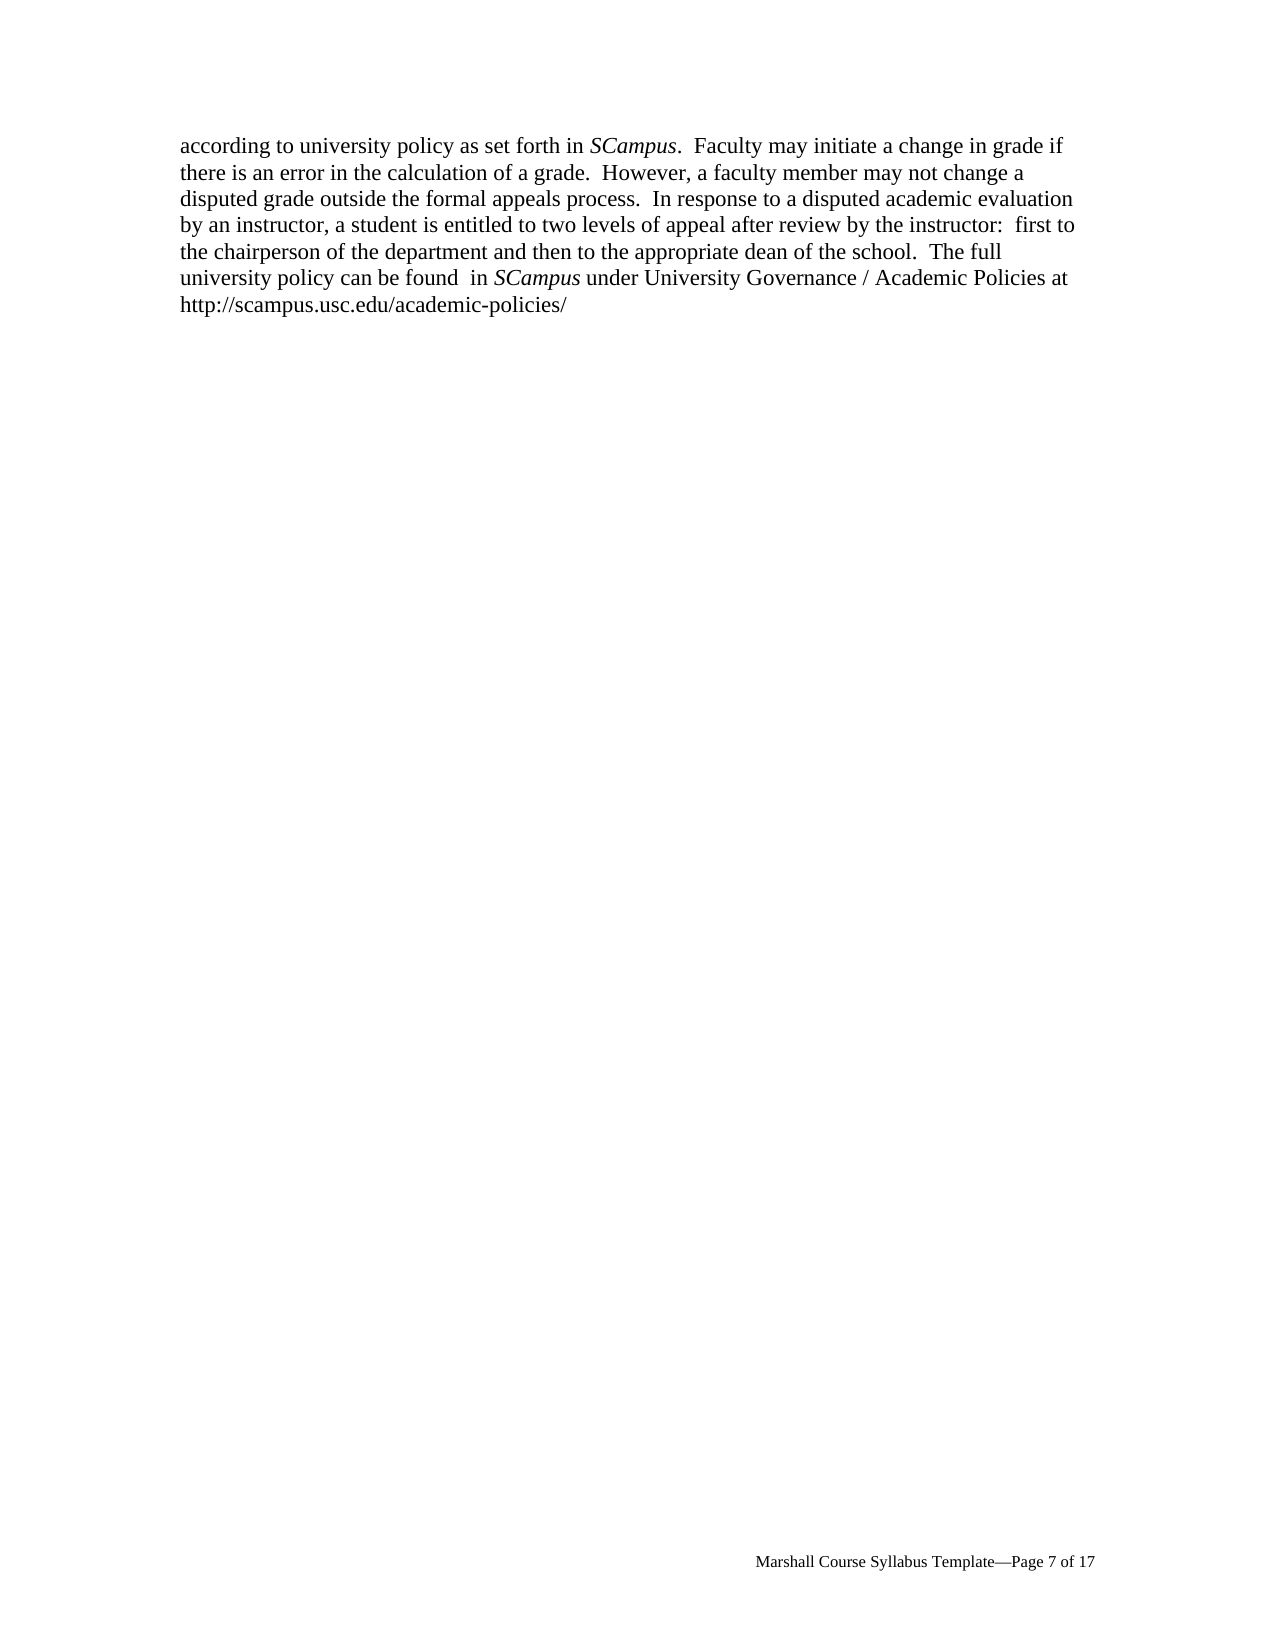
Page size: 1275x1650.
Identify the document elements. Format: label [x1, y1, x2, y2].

text [180, 132, 1095, 317]
